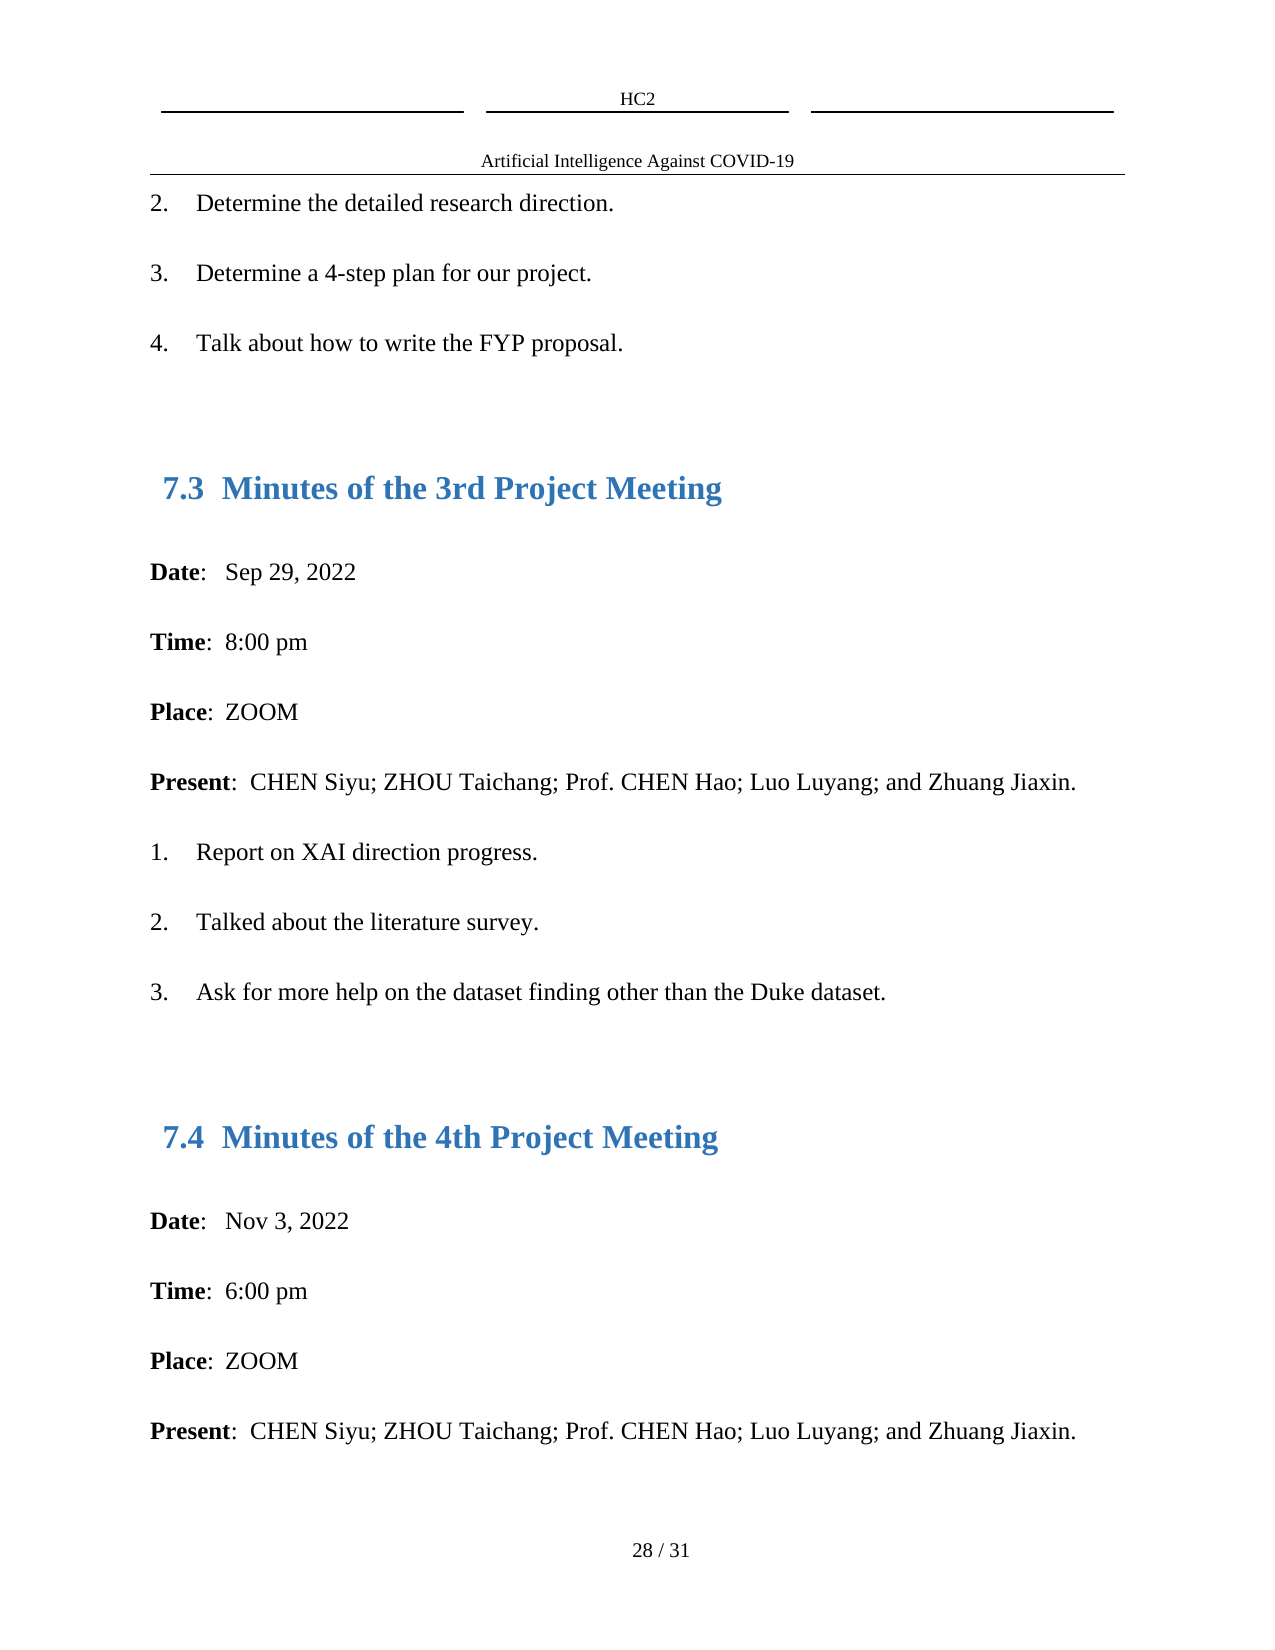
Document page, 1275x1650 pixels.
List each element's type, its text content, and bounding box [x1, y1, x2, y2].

text Present: CHEN Siyu; ZHOU Taichang; Prof. CHEN Hao; Luo Luyang; and Zhuang Jiaxin. [150, 767, 1125, 796]
subtitle Minutes of the 4th Project Meeting [162, 1117, 1125, 1155]
list Determine a 4-step plan for our project. [150, 258, 1125, 287]
subtitle Minutes of the 3rd Project Meeting [162, 468, 1125, 506]
list Ask for more help on the dataset finding other than the Duke dataset. [150, 977, 1125, 1006]
list Determine the detailed research direction. [150, 188, 1125, 217]
list Talked about the literature survey. [150, 907, 1125, 936]
list Report on XAI direction progress. [150, 837, 1125, 866]
text Date: Sep 29, 2022 [150, 557, 1125, 586]
text Place: ZOOM [150, 697, 1125, 726]
list Talk about how to write the FYP proposal. [150, 328, 1125, 357]
text Present: CHEN Siyu; ZHOU Taichang; Prof. CHEN Hao; Luo Luyang; and Zhuang Jiaxin. [150, 1416, 1125, 1445]
text Time: 6:00 pm [150, 1276, 1125, 1305]
text Date: Nov 3, 2022 [150, 1206, 1125, 1235]
text Time: 8:00 pm [150, 627, 1125, 656]
text Place: ZOOM [150, 1346, 1125, 1375]
